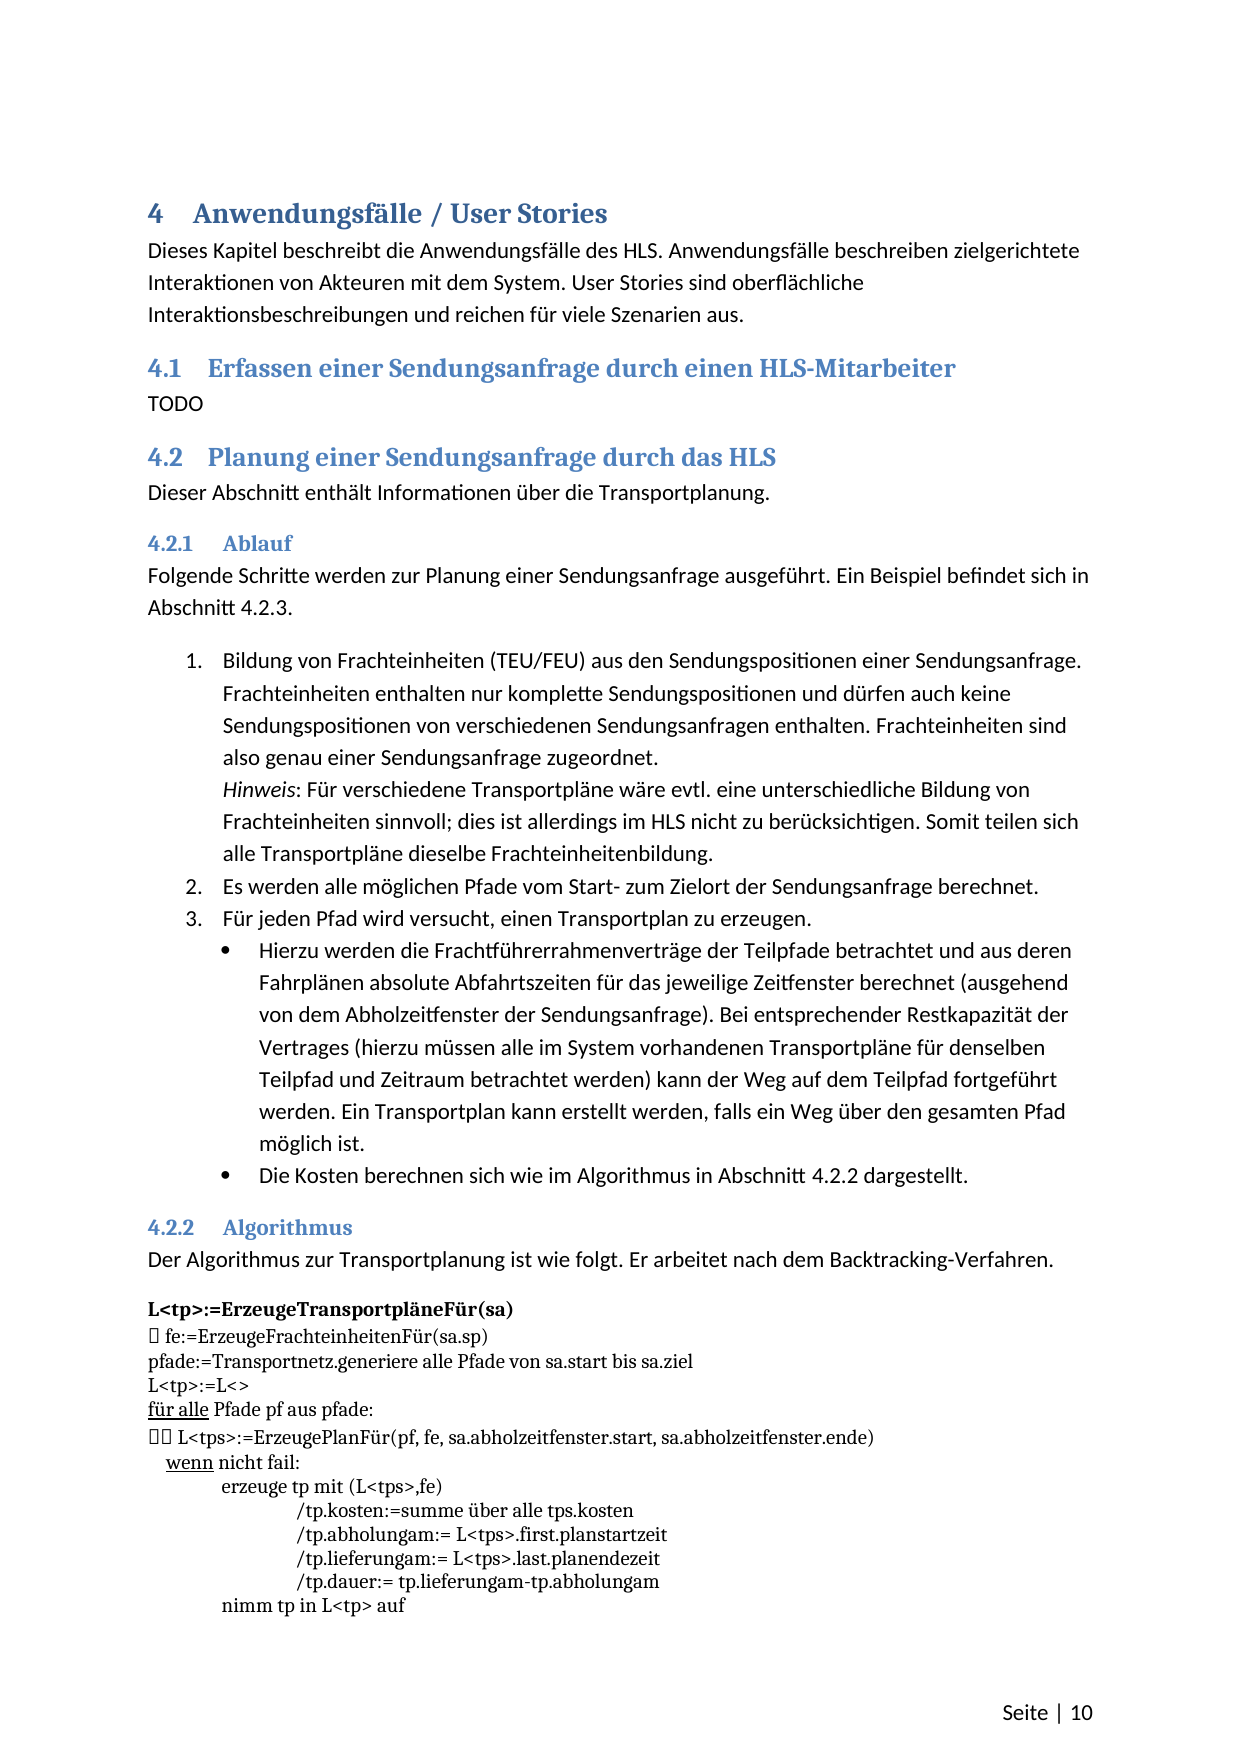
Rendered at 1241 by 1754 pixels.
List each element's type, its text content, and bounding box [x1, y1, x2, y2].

text /tp.lieferungam:= L<tps>.last.planendezeit [221, 1546, 1093, 1570]
text pfade:=Transportnetz.generiere alle Pfade von sa.start bis sa.ziel [148, 1350, 1093, 1374]
text erzeuge tp mit (L<tps>,fe) [148, 1474, 1093, 1498]
text TODO [148, 389, 1093, 417]
subtitle Algorithmus [148, 1214, 1093, 1241]
list Die Kosten berechnen sich wie im Algorithmus in Abschnitt 4.2.2 dargestellt. [221, 1161, 1093, 1189]
text  fe:=ErzeugeFrachteinheitenFür(sa.sp) [148, 1322, 1093, 1350]
text /tp.dauer:= tp.lieferungam-tp.abholungam [221, 1570, 1093, 1594]
subtitle Ablauf [148, 531, 1093, 557]
text nimm tp in L<tp> auf [148, 1594, 1093, 1618]
text Der Algorithmus zur Transportplanung ist wie folgt. Er arbeitet nach dem Backtracking-Verfahren. [148, 1245, 1093, 1273]
text Dieser Abschnitt enthält Informationen über die Transportplanung. [148, 478, 1093, 506]
text  L<tps>:=ErzeugePlanFür(pf, fe, sa.abholzeitfenster.start, sa.abholzeitfenster.ende) [148, 1422, 1093, 1450]
list Es werden alle möglichen Pfade vom Start- zum Zielort der Sendungsanfrage berechnet. [185, 872, 1093, 900]
subtitle Planung einer Sendungsanfrage durch das HLS [148, 442, 1093, 473]
subtitle Anwendungsfälle / User Stories [148, 198, 1093, 231]
list Hierzu werden die Frachtführerrahmenverträge der Teilpfade betrachtet und aus deren Fahrplänen absolute Abfahrtszeiten für das jeweilige Zeitfenster berechnet (ausgehend von dem Abholzeitfenster der Sendungsanfrage). Bei entsprechender Restkapazität der Vertrages (hierzu müssen alle im System vorhandenen Transportpläne für denselben Teilpfad und Zeitraum betrachtet werden) kann der Weg auf dem Teilpfad fortgeführt werden. Ein Transportplan kann erstellt werden, falls ein Weg über den gesamten Pfad möglich ist. [221, 936, 1093, 1157]
text Folgende Schritte werden zur Planung einer Sendungsanfrage ausgeführt. Ein Beispiel befindet sich in Abschnitt 4.2.3. [148, 561, 1093, 621]
text /tp.kosten:=summe über alle tps.kosten [221, 1498, 1093, 1522]
list Bildung von Frachteinheiten (TEU/FEU) aus den Sendungspositionen einer Sendungsanfrage. Frachteinheiten enthalten nur komplette Sendungspositionen und dürfen auch keine Sendungspositionen von verschiedenen Sendungsanfragen enthalten. Frachteinheiten sind also genau einer Sendungsanfrage zugeordnet. Hinweis: Für verschiedene Transportpläne wäre evtl. eine unterschiedliche Bildung von Frachteinheiten sinnvoll; dies ist allerdings im HLS nicht zu berücksichtigen. Somit teilen sich alle Transportpläne dieselbe Frachteinheitenbildung. [185, 646, 1093, 868]
text wenn nicht fail: [148, 1450, 1093, 1474]
text /tp.abholungam:= L<tps>.first.planstartzeit [221, 1522, 1093, 1546]
subtitle Erfassen einer Sendungsanfrage durch einen HLS-Mitarbeiter [148, 353, 1093, 385]
text für alle Pfade pf aus pfade: [148, 1398, 1093, 1422]
list Für jeden Pfad wird versucht, einen Transportplan zu erzeugen. [185, 904, 1093, 932]
text Dieses Kapitel beschreibt die Anwendungsfälle des HLS. Anwendungsfälle beschreiben zielgerichtete Interaktionen von Akteuren mit dem System. User Stories sind oberflächliche Interaktionsbeschreibungen und reichen für viele Szenarien aus. [148, 236, 1093, 328]
text L<tp>:=L<> [148, 1374, 1093, 1398]
text L<tp>:=ErzeugeTransportpläneFür(sa) [148, 1298, 1093, 1322]
